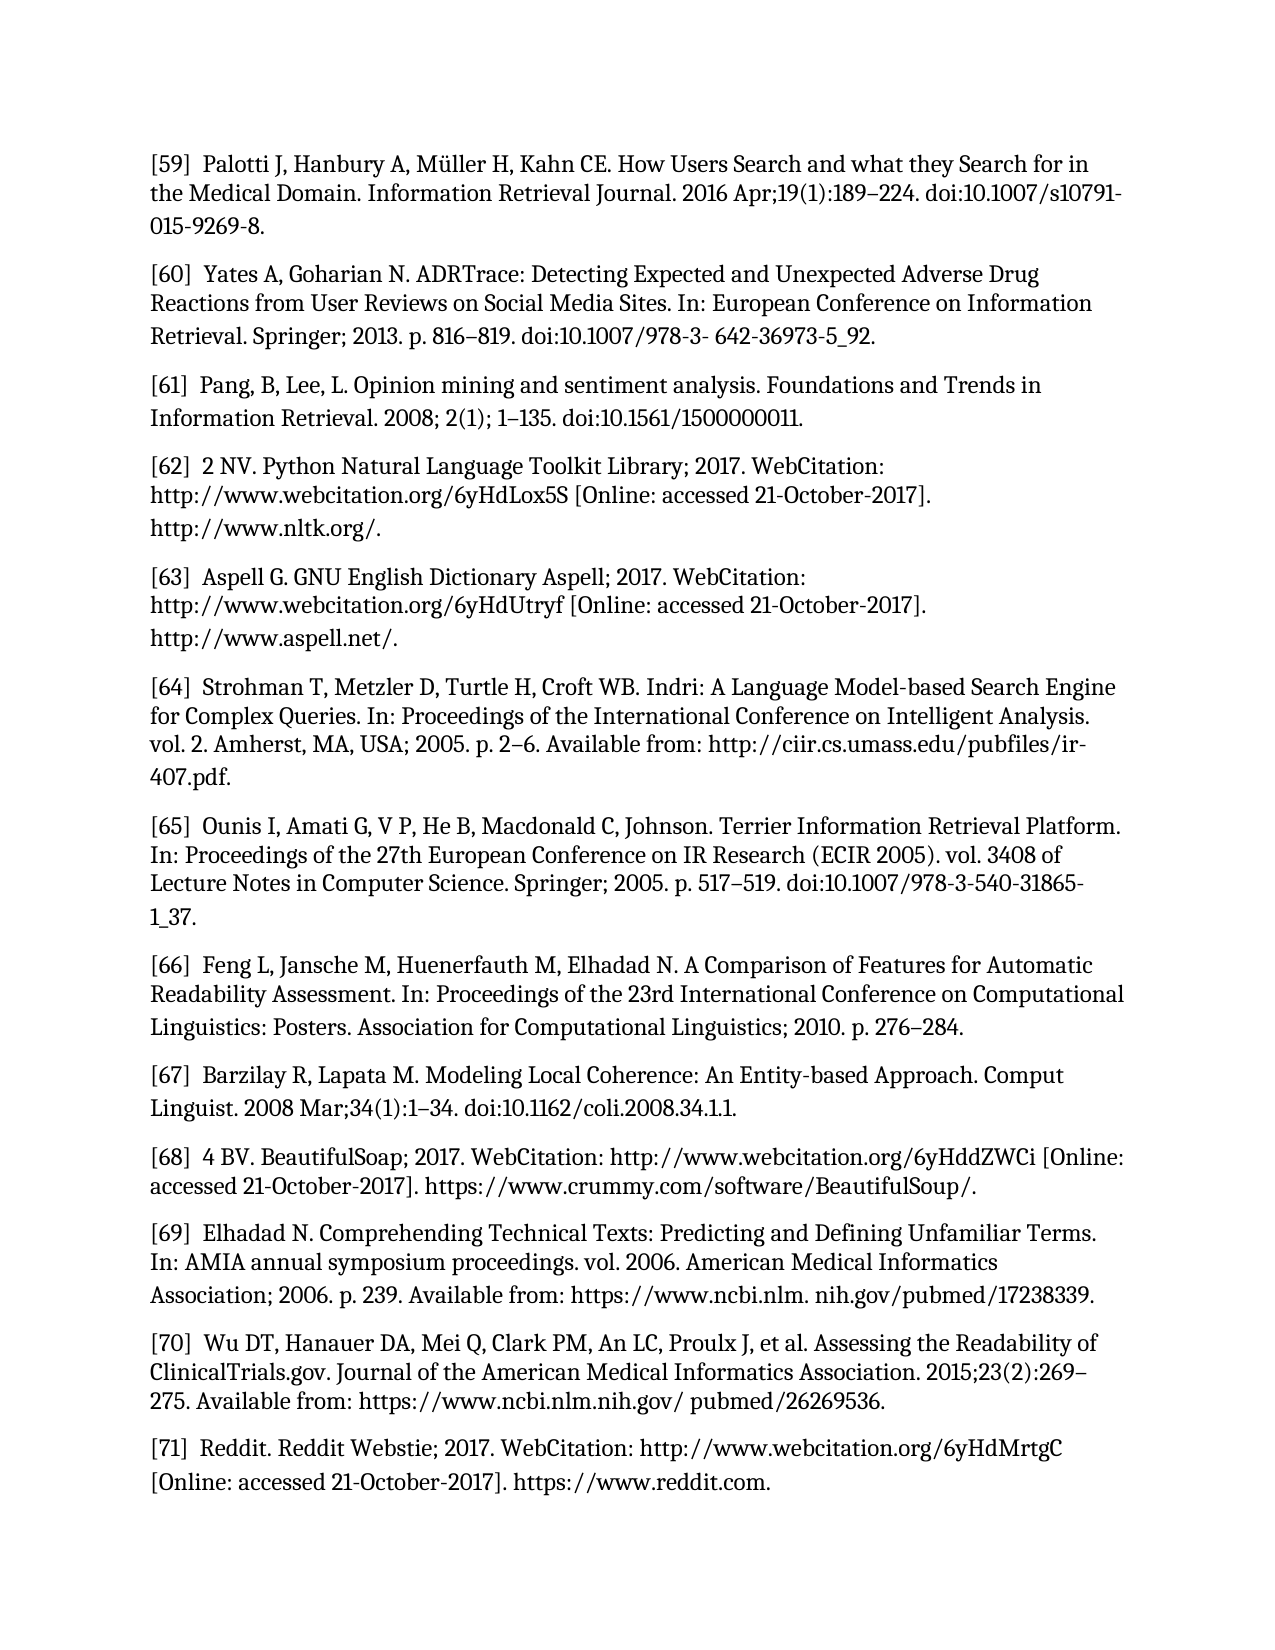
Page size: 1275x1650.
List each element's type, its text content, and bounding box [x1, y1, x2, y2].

text [68] 4 BV. BeautifulSoap; 2017. WebCitation: http://www.webcitation.org/6yHddZWCi [Online: accessed 21-October-2017]. https://www.crummy.com/software/BeautifulSoup/. [150, 1143, 1125, 1200]
text [60] Yates A, Goharian N. ADRTrace: Detecting Expected and Unexpected Adverse Drug Reactions from User Reviews on Social Media Sites. In: European Conference on Information Retrieval. Springer; 2013. p. 816–819. doi:10.1007/978-3- 642-36973-5_92. [150, 260, 1125, 352]
text [69] Elhadad N. Comprehending Technical Texts: Predicting and Defining Unfamiliar Terms. In: AMIA annual symposium proceedings. vol. 2006. American Medical Informatics Association; 2006. p. 239. Available from: https://www.ncbi.nlm. nih.gov/pubmed/17238339. [150, 1219, 1125, 1311]
text [70] Wu DT, Hanauer DA, Mei Q, Clark PM, An LC, Proulx J, et al. Assessing the Readability of ClinicalTrials.gov. Journal of the American Medical Informatics Association. 2015;23(2):269–275. Available from: https://www.ncbi.nlm.nih.gov/ pubmed/26269536. [150, 1329, 1125, 1416]
text [59] Palotti J, Hanbury A, Müller H, Kahn CE. How Users Search and what they Search for in the Medical Domain. Information Retrieval Journal. 2016 Apr;19(1):189–224. doi:10.1007/s10791-015-9269-8. [150, 150, 1125, 242]
text [67] Barzilay R, Lapata M. Modeling Local Coherence: An Entity-based Approach. Comput Linguist. 2008 Mar;34(1):1–34. doi:10.1162/coli.2008.34.1.1. [150, 1061, 1125, 1124]
text [66] Feng L, Jansche M, Huenerfauth M, Elhadad N. A Comparison of Features for Automatic Readability Assessment. In: Proceedings of the 23rd International Conference on Computational Linguistics: Posters. Association for Computational Linguistics; 2010. p. 276–284. [150, 951, 1125, 1042]
text [62] 2 NV. Python Natural Language Toolkit Library; 2017. WebCitation: http://www.webcitation.org/6yHdLox5S [Online: accessed 21-October-2017]. http://www.nltk.org/. [150, 452, 1125, 544]
text [61] Pang, B, Lee, L. Opinion mining and sentiment analysis. Foundations and Trends in Information Retrieval. 2008; 2(1); 1–135. doi:10.1561/1500000011. [150, 371, 1125, 433]
text [71] Reddit. Reddit Webstie; 2017. WebCitation: http://www.webcitation.org/6yHdMrtgC [Online: accessed 21-October-2017]. https://www.reddit.com. [150, 1434, 1125, 1497]
text [64] Strohman T, Metzler D, Turtle H, Croft WB. Indri: A Language Model-based Search Engine for Complex Queries. In: Proceedings of the International Conference on Intelligent Analysis. vol. 2. Amherst, MA, USA; 2005. p. 2–6. Available from: http://ciir.cs.umass.edu/pubfiles/ir-407.pdf. [150, 673, 1125, 793]
text [65] Ounis I, Amati G, V P, He B, Macdonald C, Johnson. Terrier Information Retrieval Platform. In: Proceedings of the 27th European Conference on IR Research (ECIR 2005). vol. 3408 of Lecture Notes in Computer Science. Springer; 2005. p. 517–519. doi:10.1007/978-3-540-31865-1_37. [150, 812, 1125, 932]
text [63] Aspell G. GNU English Dictionary Aspell; 2017. WebCitation: http://www.webcitation.org/6yHdUtryf [Online: accessed 21-October-2017]. http://www.aspell.net/. [150, 562, 1125, 654]
